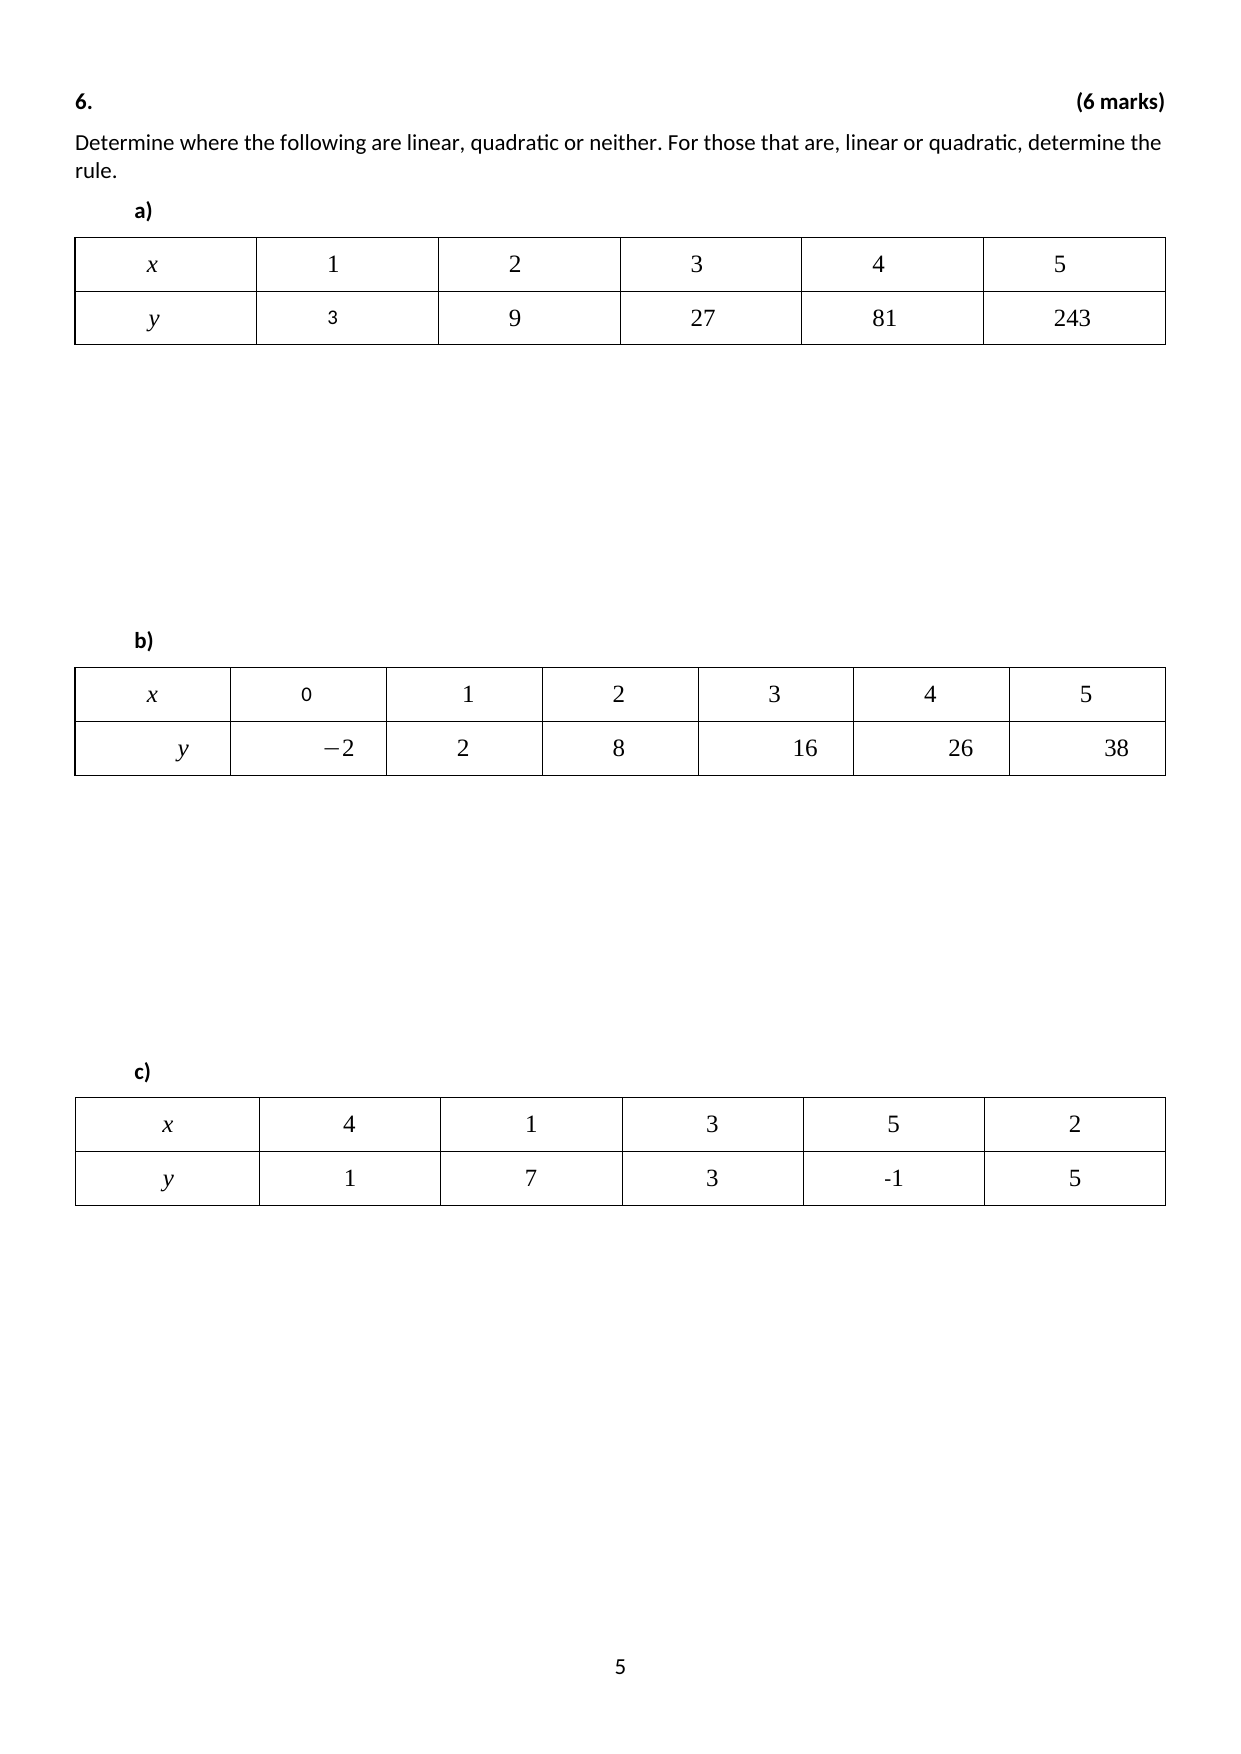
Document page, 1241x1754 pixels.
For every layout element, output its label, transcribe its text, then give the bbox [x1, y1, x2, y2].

table_header [260, 1098, 440, 1151]
table_header [854, 668, 1009, 721]
table_header [76, 668, 230, 721]
table_header [804, 1098, 984, 1151]
table_cell [854, 722, 1009, 774]
table_cell [985, 1152, 1165, 1204]
table_cell [439, 292, 620, 344]
table_cell - [804, 1152, 984, 1204]
table_header [257, 238, 438, 291]
table_header [699, 668, 853, 721]
table_cell [260, 1152, 440, 1204]
table_header [1010, 668, 1165, 721]
table_cell [621, 292, 801, 344]
table_header [623, 1098, 803, 1151]
table_header [543, 668, 698, 721]
table_cell [984, 292, 1165, 344]
table_cell [802, 292, 983, 344]
table_header [439, 238, 620, 291]
table_header [984, 238, 1165, 291]
table_header [387, 668, 542, 721]
table_cell [231, 722, 386, 774]
table_cell [76, 292, 256, 344]
list (6 marks) [75, 87, 1165, 116]
table_cell [699, 722, 853, 774]
table_cell [623, 1152, 803, 1204]
table_cell [1010, 722, 1165, 774]
table_cell [543, 722, 698, 774]
table_header [441, 1098, 622, 1151]
table_header [76, 1098, 259, 1151]
table_header [802, 238, 983, 291]
table_cell [387, 722, 542, 774]
table_header [621, 238, 801, 291]
table_header [985, 1098, 1165, 1151]
list Determine where the following are linear, quadratic or neither. For those that are, linear or quadratic, determine the rule. [75, 128, 1165, 184]
table_header 0 [231, 668, 386, 721]
table_cell [76, 1152, 259, 1204]
table_cell [76, 722, 230, 774]
table_header [76, 238, 256, 291]
table_cell [441, 1152, 622, 1204]
table_cell 3 [257, 292, 438, 344]
